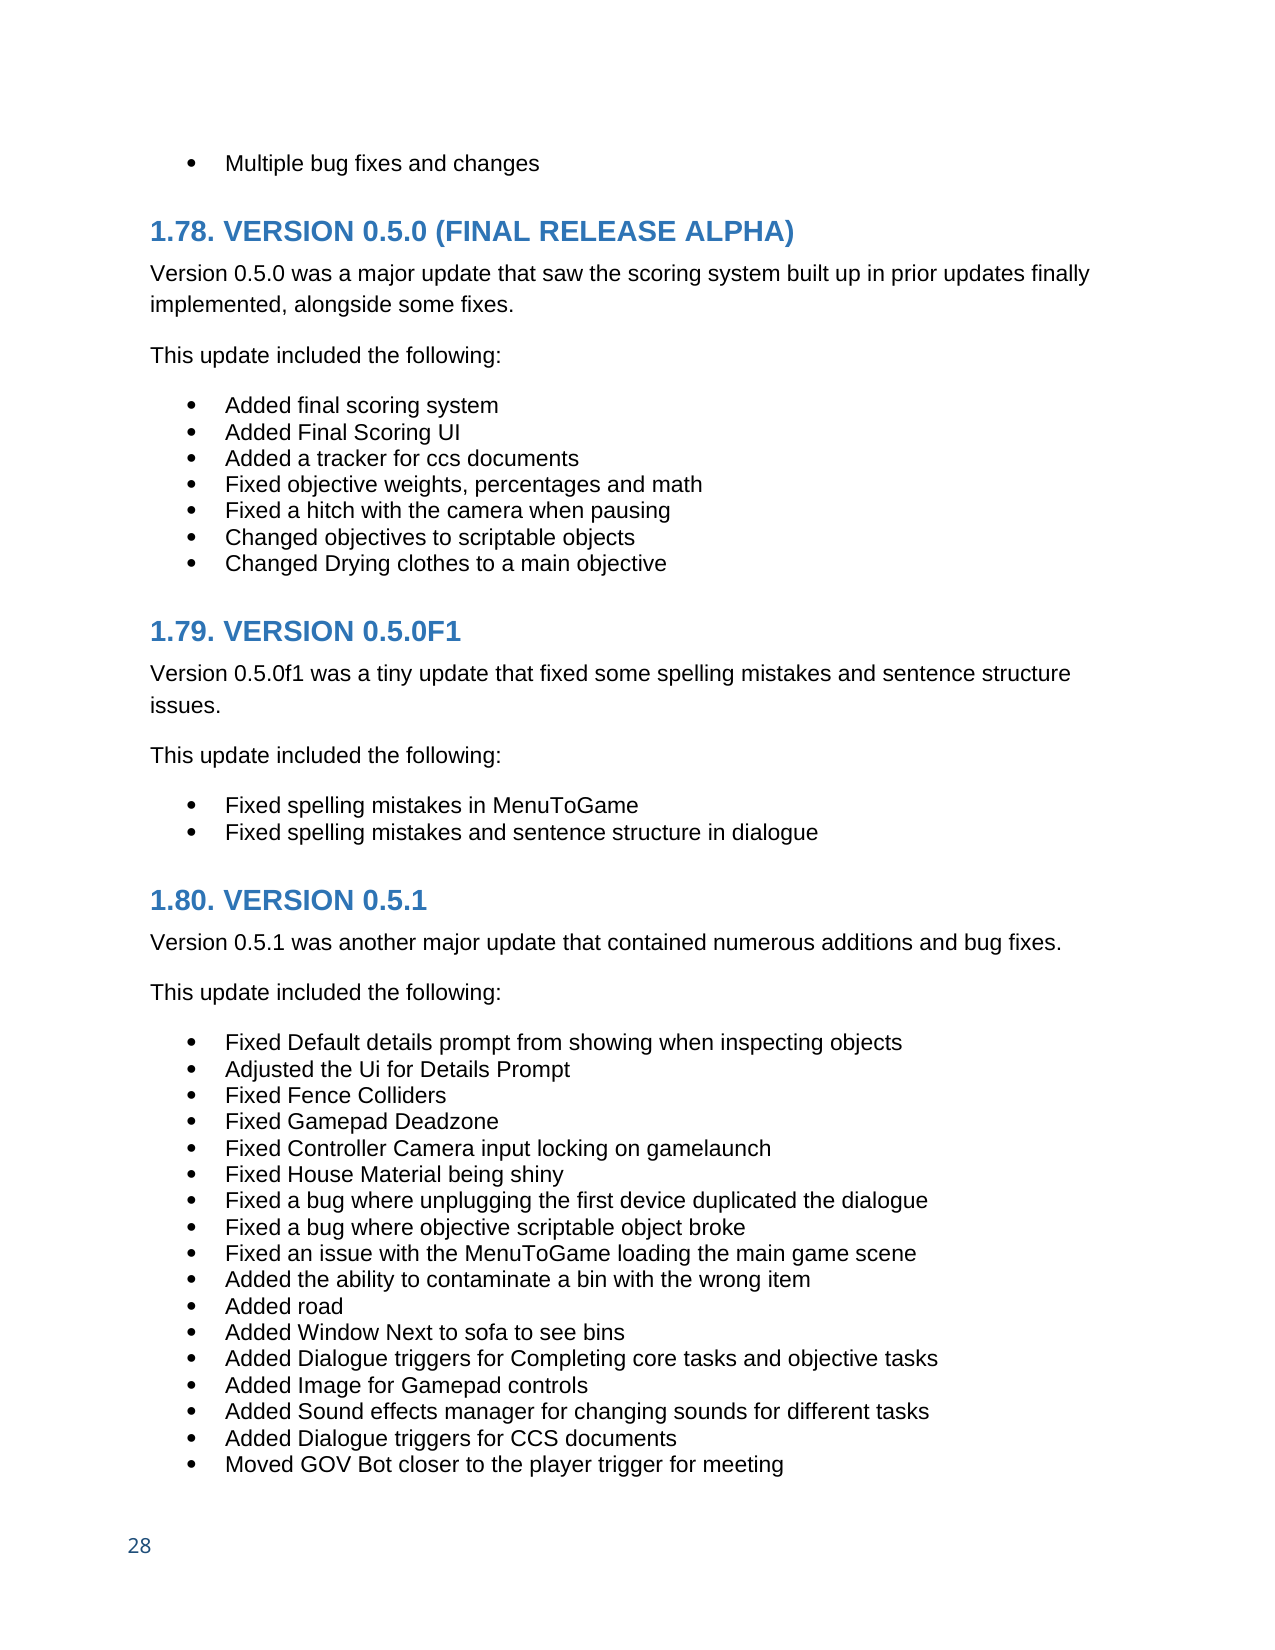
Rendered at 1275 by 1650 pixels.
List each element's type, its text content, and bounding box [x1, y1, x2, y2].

list Multiple bug fixes and changes [187, 150, 1125, 176]
list Moved GOV Bot closer to the player trigger for meeting [187, 1451, 1125, 1477]
list Fixed a bug where unplugging the first device duplicated the dialogue [187, 1187, 1125, 1214]
list Fixed spelling mistakes and sentence structure in dialogue [187, 819, 1125, 845]
text Version 0.5.1 was another major update that contained numerous additions and bug fixes. [150, 928, 1125, 955]
subtitle Version 0.5.0 (Final Release Alpha) [150, 214, 1125, 247]
list Added a tracker for ccs documents [187, 445, 1125, 471]
list Added Sound effects manager for changing sounds for different tasks [187, 1398, 1125, 1424]
list Fixed Default details prompt from showing when inspecting objects [187, 1029, 1125, 1056]
list Added final scoring system [187, 392, 1125, 418]
list Fixed an issue with the MenuToGame loading the main game scene [187, 1240, 1125, 1266]
text This update included the following: [150, 979, 1125, 1005]
subtitle Version 0.5.1 [150, 882, 1125, 916]
text This update included the following: [150, 742, 1125, 768]
list Added Dialogue triggers for CCS documents [187, 1424, 1125, 1451]
list Added road [187, 1293, 1125, 1319]
text Version 0.5.0f1 was a tiny update that fixed some spelling mistakes and sentence structure issues. [150, 660, 1125, 718]
list Fixed House Material being shiny [187, 1161, 1125, 1187]
list Added Dialogue triggers for Completing core tasks and objective tasks [187, 1345, 1125, 1372]
subtitle Version 0.5.0f1 [150, 614, 1125, 648]
list Changed Drying clothes to a main objective [187, 550, 1125, 577]
list Added Final Scoring UI [187, 418, 1125, 445]
text Version 0.5.0 was a major update that saw the scoring system built up in prior updates finally implemented, alongside some fixes. [150, 260, 1125, 318]
list Fixed Gamepad Deadzone [187, 1108, 1125, 1134]
list Fixed a bug where objective scriptable object broke [187, 1214, 1125, 1240]
list Added Image for Gamepad controls [187, 1372, 1125, 1398]
list Added the ability to contaminate a bin with the wrong item [187, 1266, 1125, 1293]
text This update included the following: [150, 342, 1125, 368]
list Fixed Controller Camera input locking on gamelaunch [187, 1134, 1125, 1161]
list Changed objectives to scriptable objects [187, 524, 1125, 550]
list Added Window Next to sofa to see bins [187, 1319, 1125, 1345]
list Adjusted the Ui for Details Prompt [187, 1056, 1125, 1082]
list Fixed Fence Colliders [187, 1082, 1125, 1108]
list Fixed spelling mistakes in MenuToGame [187, 792, 1125, 819]
list Fixed objective weights, percentages and math [187, 471, 1125, 497]
list Fixed a hitch with the camera when pausing [187, 497, 1125, 524]
